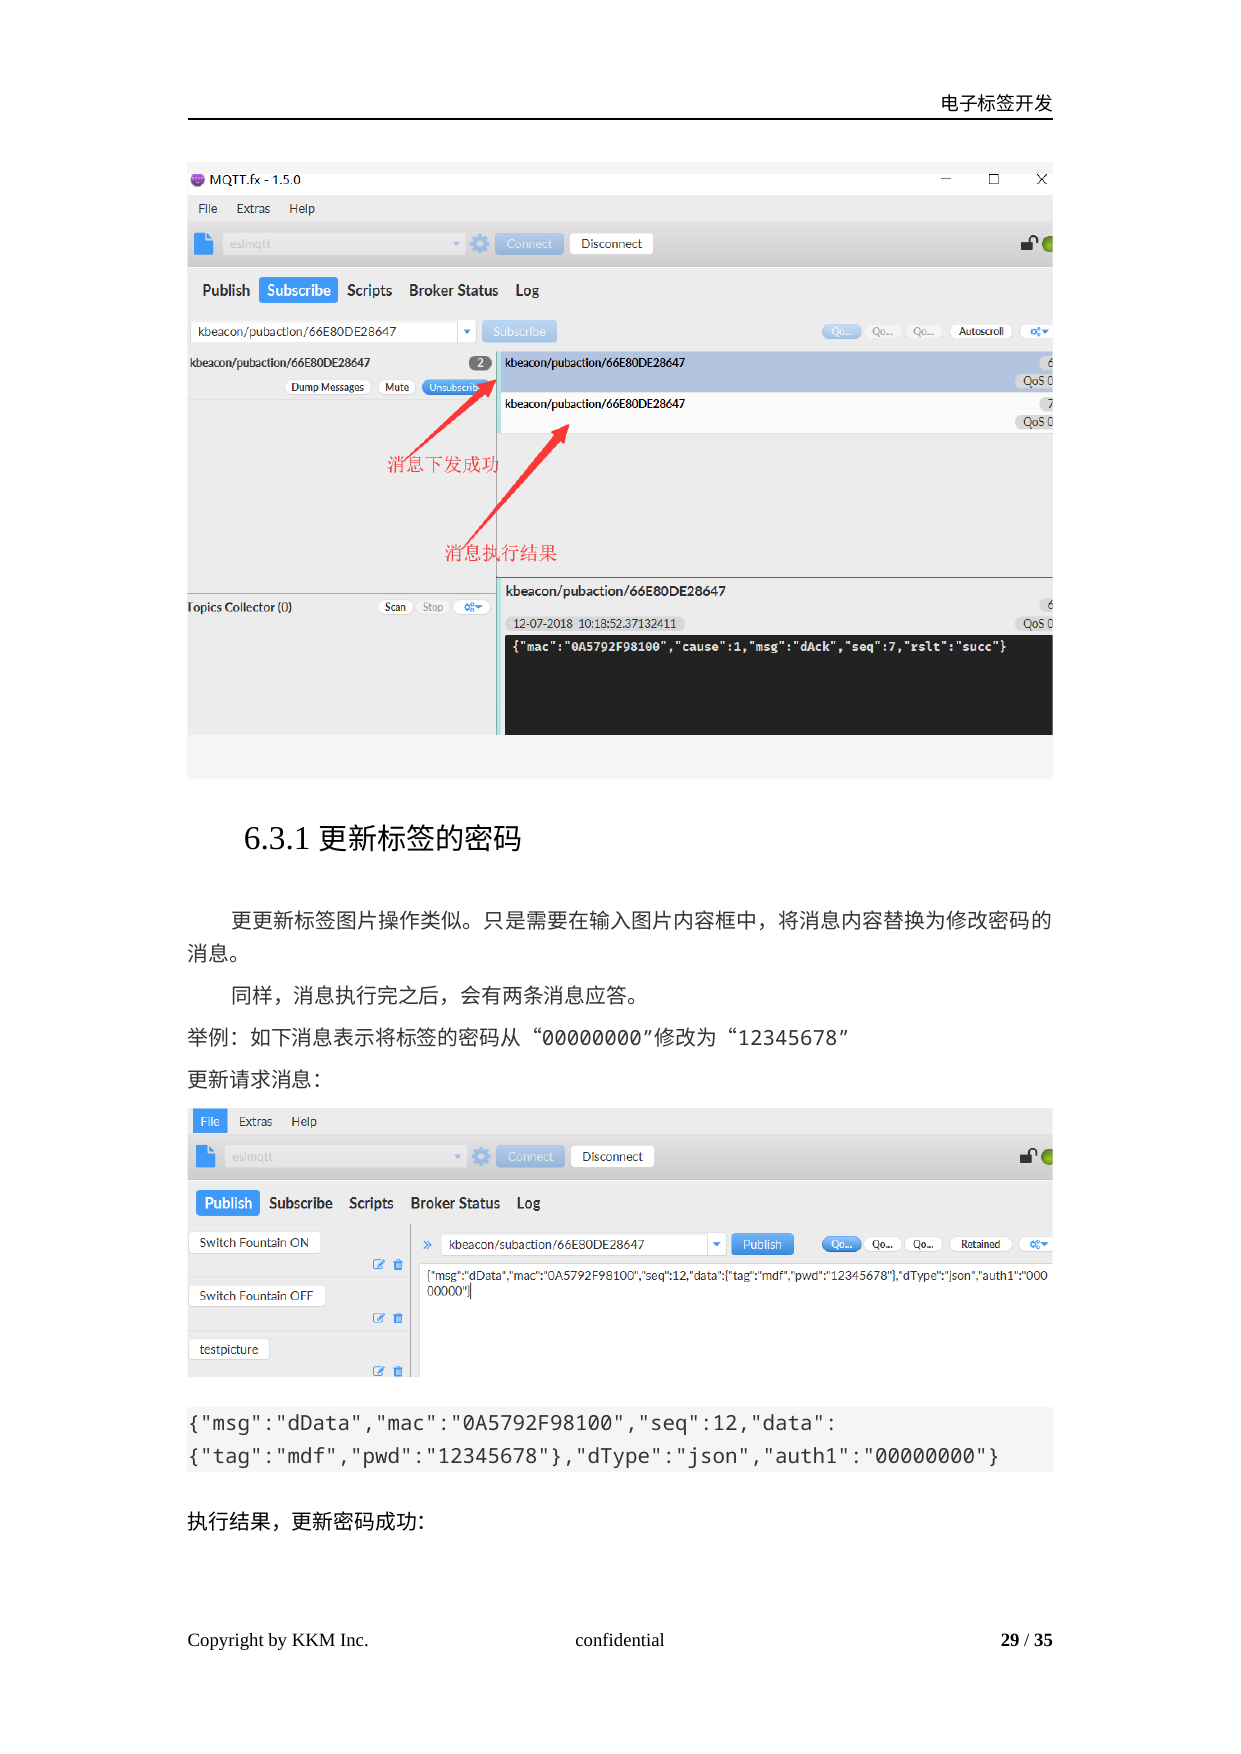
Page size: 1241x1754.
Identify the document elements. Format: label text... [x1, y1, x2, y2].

picture [187, 1104, 1053, 1377]
text 同样，消息执行完之后，会有两条消息应答。 [187, 978, 1053, 1010]
text 执行结果，更新密码成功： [187, 1504, 1053, 1537]
text 举例：如下消息表示将标签的密码从“00000000”修改为“12345678” [187, 1020, 1053, 1052]
subtitle 更新标签的密码 [244, 804, 1053, 869]
text 更新请求消息： [187, 1062, 1053, 1095]
text {"msg":"dData","mac":"0A5792F98100","seq":12,"data":{"tag":"mdf","pwd":"12345678"},"dType":"json","auth1":"00000000"} [187, 1407, 1053, 1472]
text 更更新标签图片操作类似。只是需要在输入图片内容框中，将消息内容替换为修改密码的消息。 [187, 903, 1053, 968]
picture [187, 174, 1053, 735]
